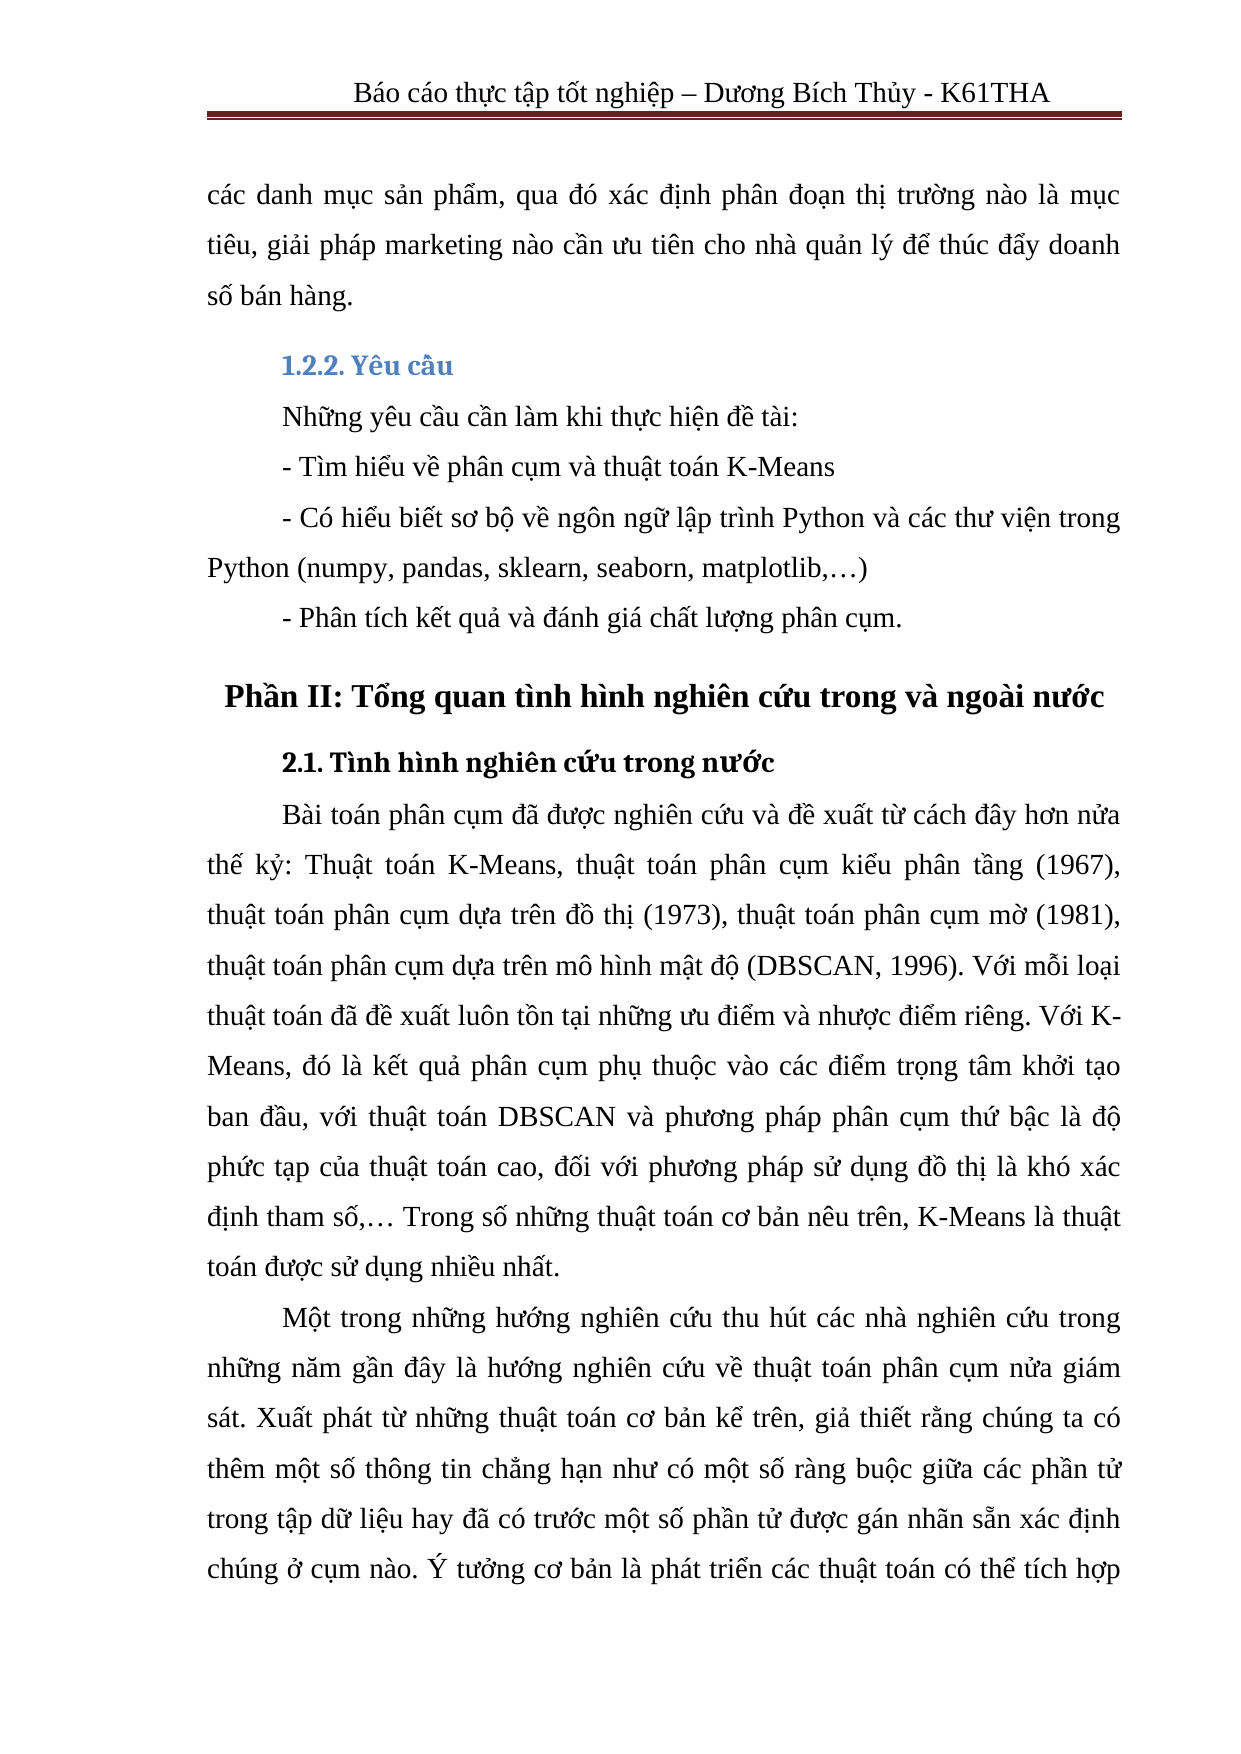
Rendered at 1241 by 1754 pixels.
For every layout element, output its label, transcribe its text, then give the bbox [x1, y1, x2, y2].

text - Phân tích kết quả và đánh giá chất lượng phân cụm. [207, 601, 1122, 634]
subtitle 1.2.2. Yêu cầu [207, 349, 1122, 382]
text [207, 1300, 1122, 1585]
text - Tìm hiểu về phân cụm và thuật toán K-Means [207, 449, 1122, 483]
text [207, 177, 1122, 311]
text Bài toán phân cụm đã được nghiên cứu và đề xuất từ cách đây hơn nửa thế kỷ: Thuật toán K-Means, thuật toán phân cụm kiểu phân tầng (1967), thuật toán phân cụm dựa trên đồ thị (1973), thuật toán phân cụm mờ (1981), thuật toán phân cụm dựa trên mô hình mật độ (DBSCAN, 1996). Với mỗi loại thuật toán đã đề xuất luôn tồn tại những ưu điểm và nhược điểm riêng. Với K-Means, đó là kết quả phân cụm phụ thuộc vào các điểm trọng tâm khởi tạo ban đầu, với thuật toán DBSCAN và phương pháp phân cụm thứ bậc là độ phức tạp của thuật toán cao, đối với phương pháp sử dụng đồ thị là khó xác định tham số,… Trong số những thuật toán cơ bản nêu trên, K-Means là thuật toán được sử dụng nhiều nhất. [207, 797, 1122, 1283]
text - Có hiểu biết sơ bộ về ngôn ngữ lập trình Python và các thư viện trong Python (numpy, pandas, sklearn, seaborn, matplotlib,…) [207, 500, 1122, 584]
text Những yêu cầu cần làm khi thực hiện đề tài: [207, 399, 1122, 433]
subtitle 2.1. Tình hình nghiên cứu trong nước [207, 746, 1122, 780]
subtitle Phần II: Tổng quan tình hình nghiên cứu trong và ngoài nước [207, 676, 1122, 714]
